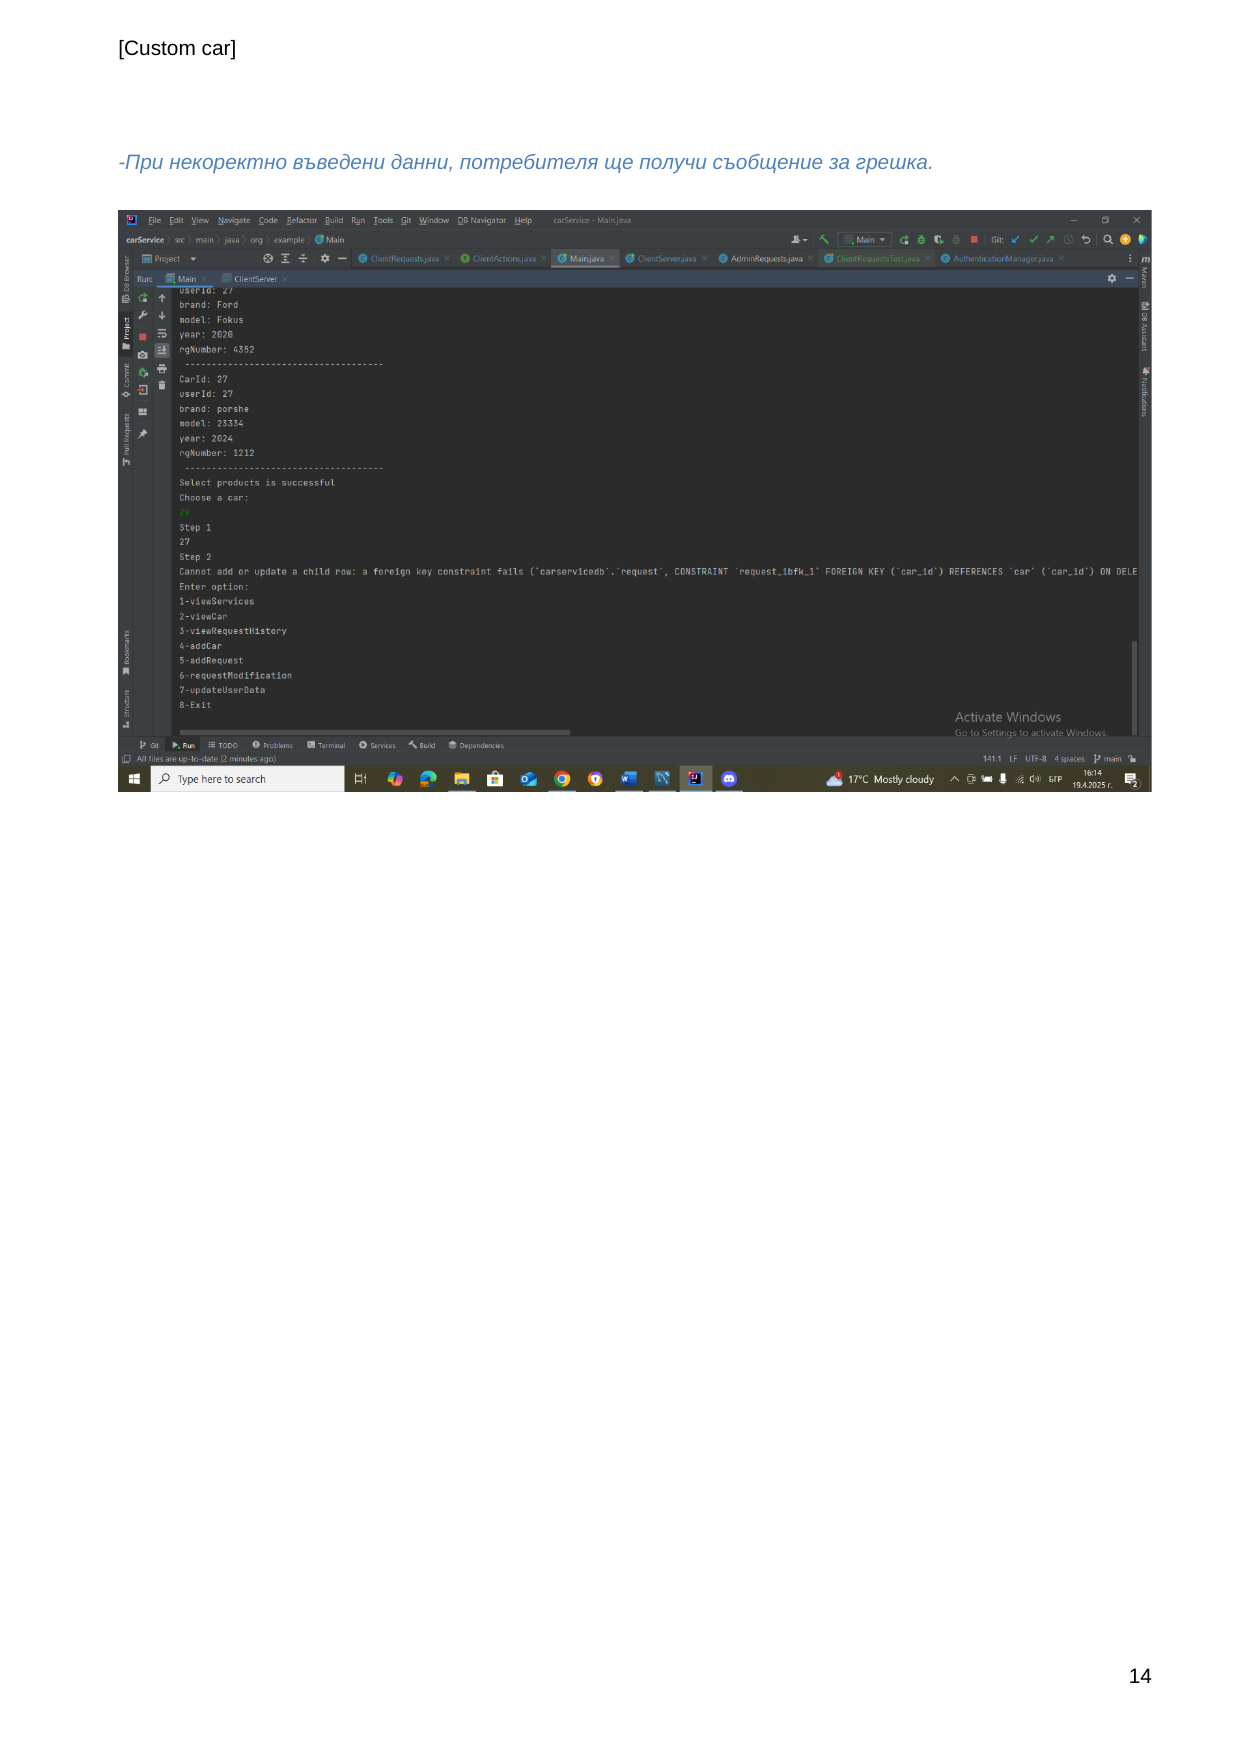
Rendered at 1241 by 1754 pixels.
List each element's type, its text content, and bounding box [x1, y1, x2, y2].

text -При некоректно въведени данни, потребителя ще получи съобщение за грешка. [118, 150, 1152, 174]
picture [118, 210, 1152, 792]
